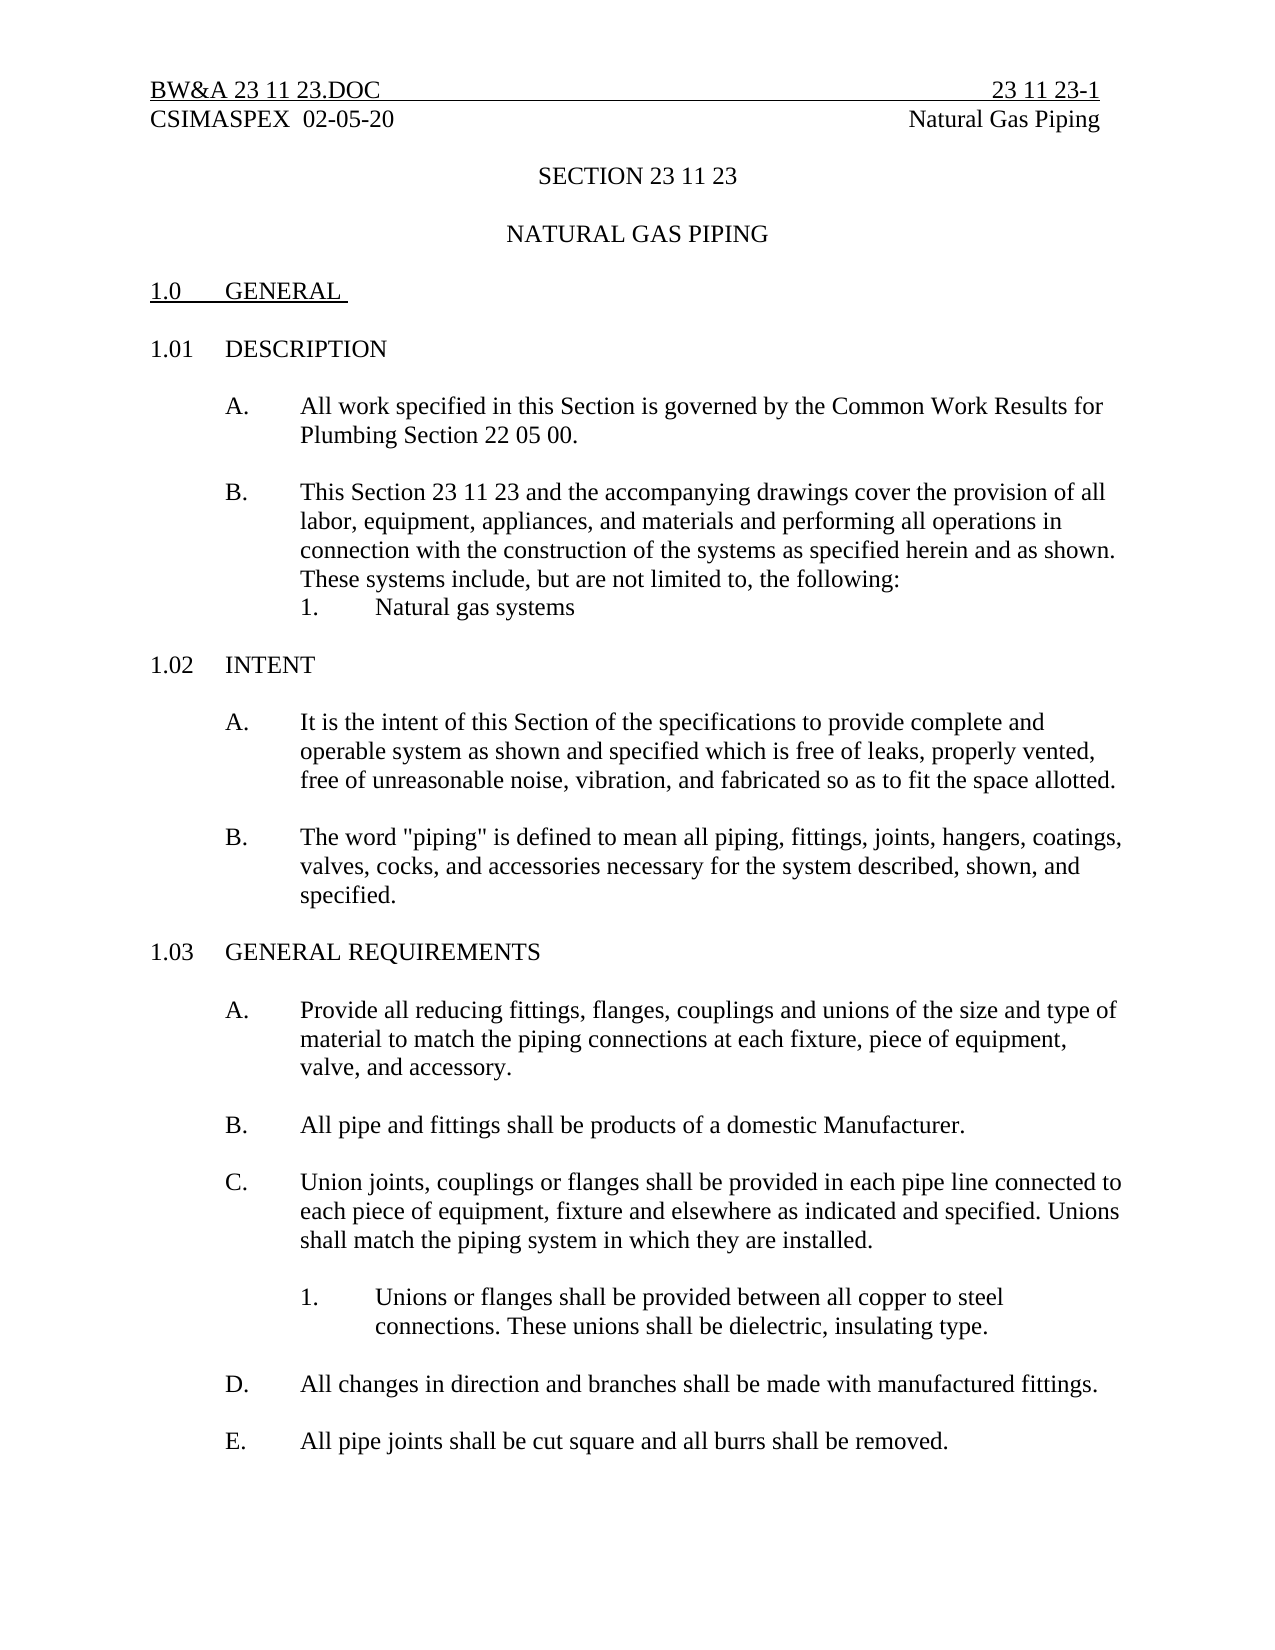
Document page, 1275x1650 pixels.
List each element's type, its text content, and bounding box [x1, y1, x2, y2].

list All pipe joints shall be cut square and all burrs shall be removed. [225, 1426, 1125, 1455]
list This Section 23 11 23 and the accompanying drawings cover the provision of all labor, equipment, appliances, and materials and performing all operations in connection with the construction of the systems as specified herein and as shown. These systems include, but are not limited to, the following: [225, 477, 1125, 592]
list The word "piping" is defined to mean all piping, fittings, joints, hangers, coatings, valves, cocks, and accessories necessary for the system described, shown, and specified. [225, 822, 1125, 909]
list All changes in direction and branches shall be made with manufactured fittings. [225, 1369, 1125, 1397]
title SECTION 23 11 23 [150, 161, 1125, 190]
text 1.0 GENERAL [150, 276, 1125, 305]
title NATURAL GAS PIPING [150, 219, 1125, 247]
text DESCRIPTION [150, 334, 1125, 362]
list It is the intent of this Section of the specifications to provide complete and operable system as shown and specified which is free of leaks, properly vented, free of unreasonable noise, vibration, and fabricated so as to fit the space allotted. [225, 707, 1125, 794]
list Natural gas systems [300, 592, 1125, 621]
list All pipe and fittings shall be products of a domestic Manufacturer. [225, 1110, 1125, 1139]
list All work specified in this Section is governed by the Common Work Results for Plumbing Section 22 05 00. [225, 391, 1125, 449]
list Unions or flanges shall be provided between all copper to steel connections. These unions shall be dielectric, insulating type. [300, 1282, 1125, 1340]
list Provide all reducing fittings, flanges, couplings and unions of the size and type of material to match the piping connections at each fixture, piece of equipment, valve, and accessory. [225, 995, 1125, 1081]
text GENERAL REQUIREMENTS [150, 937, 1125, 966]
text INTENT [150, 650, 1125, 679]
list Union joints, couplings or flanges shall be provided in each pipe line connected to each piece of equipment, fixture and elsewhere as indicated and specified. Unions shall match the piping system in which they are installed. [225, 1167, 1125, 1254]
